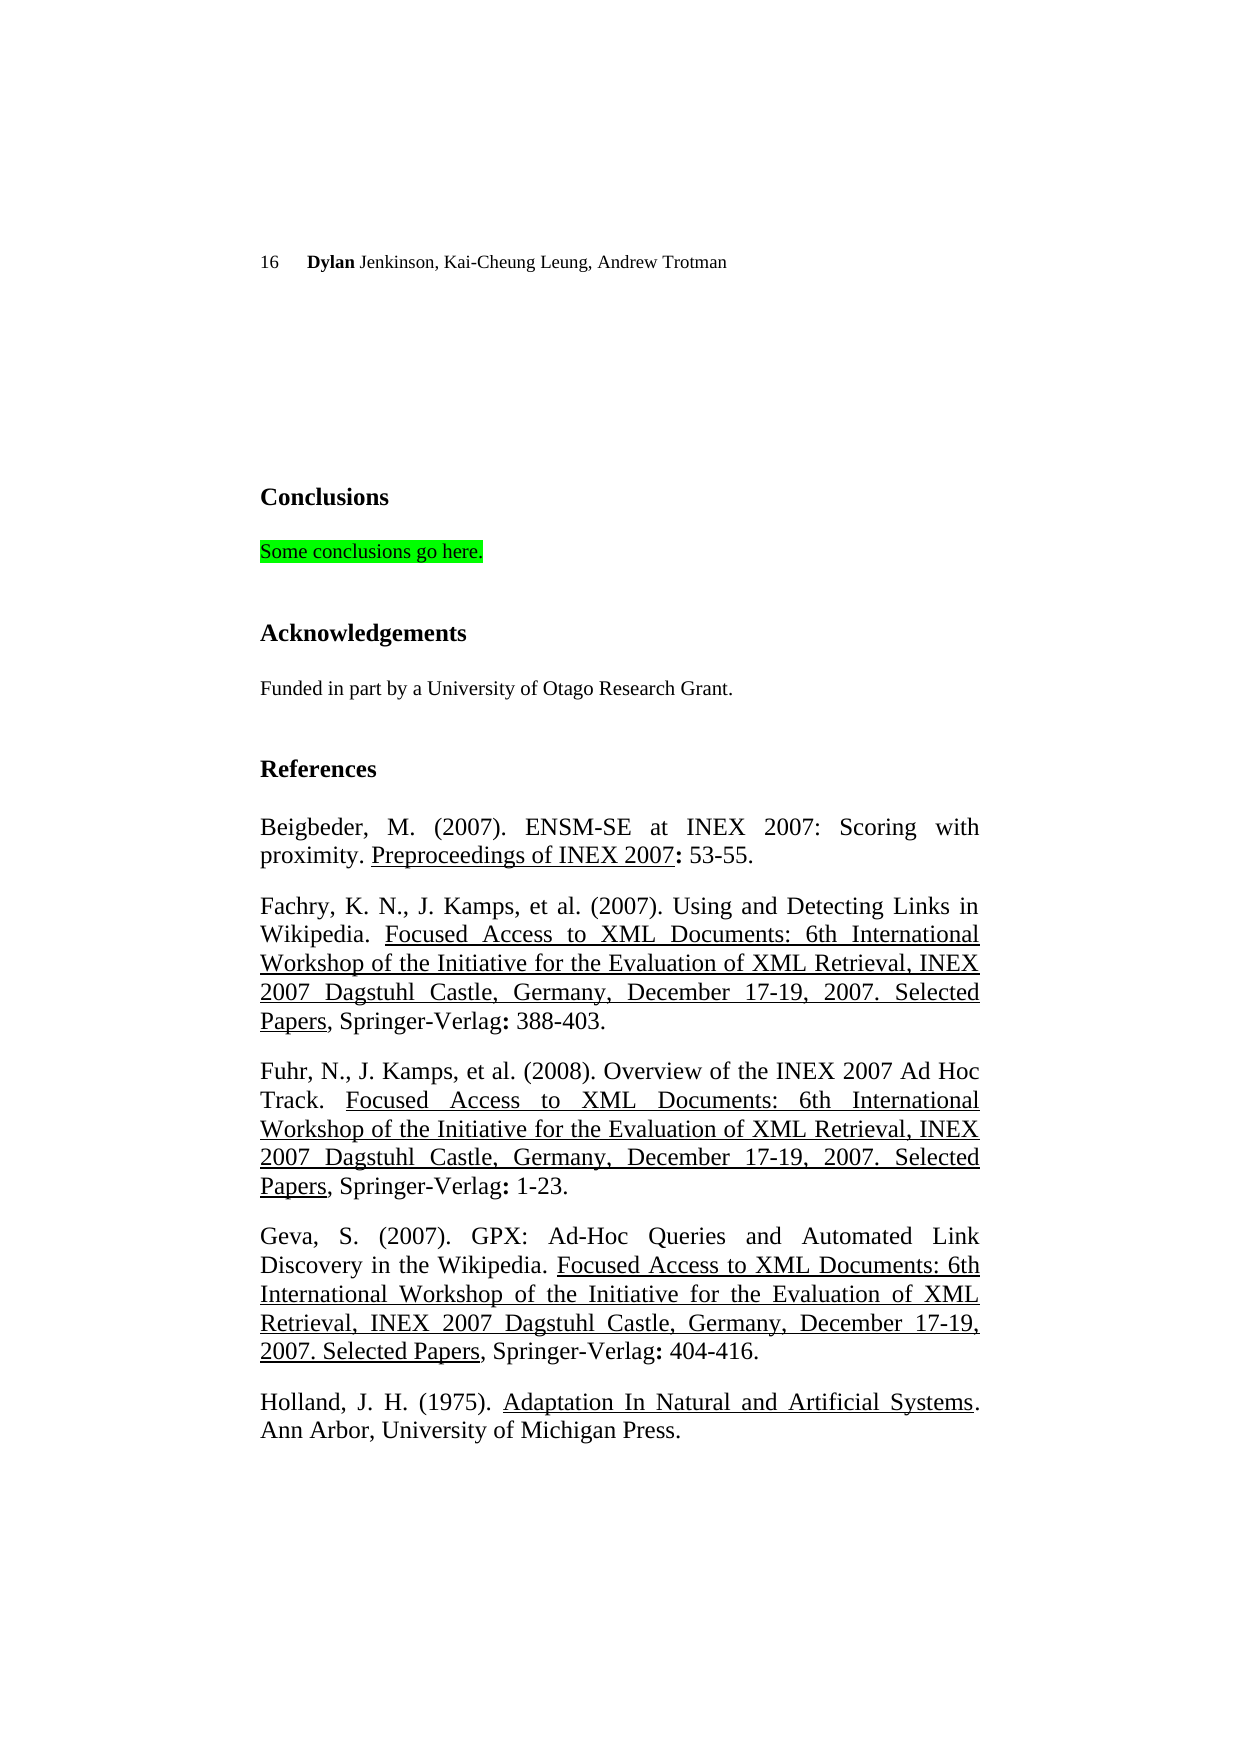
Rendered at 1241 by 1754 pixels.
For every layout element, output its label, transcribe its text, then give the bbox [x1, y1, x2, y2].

text Beigbeder, M. (2007). ENSM-SE at INEX 2007: Scoring with proximity. Preproceedings of INEX 2007: 53-55. [260, 812, 980, 869]
text Some conclusions go here. [260, 539, 980, 563]
text Fachry, K. N., J. Kamps, et al. (2007). Using and Detecting Links in Wikipedia. Focused Access to XML Documents: 6th International Workshop of the Initiative for the Evaluation of XML Retrieval, INEX 2007 Dagstuhl Castle, Germany, December 17-19, 2007. Selected Papers, Springer-Verlag: 388-403. [260, 891, 980, 973]
text Holland, J. H. (1975). Adaptation In Natural and Artificial Systems. Ann Arbor, University of Michigan Press. [260, 1387, 980, 1444]
text Geva, S. (2007). GPX: Ad-Hoc Queries and Automated Link Discovery in the Wikipedia. Focused Access to XML Documents: 6th International Workshop of the Initiative for the Evaluation of XML Retrieval, INEX 2007 Dagstuhl Castle, Germany, December 17-19, 2007. Selected Papers, Springer-Verlag: 404-416. [260, 1305, 980, 1333]
text Funded in part by a University of Otago Research Grant. [260, 676, 980, 700]
text Fuhr, N., J. Kamps, et al. (2008). Overview of the INEX 2007 Ad Hoc Track. Focused Access to XML Documents: 6th International Workshop of the Initiative for the Evaluation of XML Retrieval, INEX 2007 Dagstuhl Castle, Germany, December 17-19, 2007. Selected Papers, Springer-Verlag: 1-23. [260, 1169, 980, 1200]
subtitle References [260, 754, 980, 783]
text Fachry, K. N., J. Kamps, et al. (2007). Using and Detecting Links in Wikipedia. Focused Access to XML Documents: 6th International Workshop of the Initiative for the Evaluation of XML Retrieval, INEX 2007 Dagstuhl Castle, Germany, December 17-19, 2007. Selected Papers, Springer-Verlag: 388-403. [260, 975, 980, 1002]
subtitle Conclusions [260, 482, 980, 510]
text Geva, S. (2007). GPX: Ad-Hoc Queries and Automated Link Discovery in the Wikipedia. Focused Access to XML Documents: 6th International Workshop of the Initiative for the Evaluation of XML Retrieval, INEX 2007 Dagstuhl Castle, Germany, December 17-19, 2007. Selected Papers, Springer-Verlag: 404-416. [260, 1334, 980, 1365]
text Fachry, K. N., J. Kamps, et al. (2007). Using and Detecting Links in Wikipedia. Focused Access to XML Documents: 6th International Workshop of the Initiative for the Evaluation of XML Retrieval, INEX 2007 Dagstuhl Castle, Germany, December 17-19, 2007. Selected Papers, Springer-Verlag: 388-403. [260, 1003, 980, 1034]
subtitle Acknowledgements [260, 618, 980, 646]
text Geva, S. (2007). GPX: Ad-Hoc Queries and Automated Link Discovery in the Wikipedia. Focused Access to XML Documents: 6th International Workshop of the Initiative for the Evaluation of XML Retrieval, INEX 2007 Dagstuhl Castle, Germany, December 17-19, 2007. Selected Papers, Springer-Verlag: 404-416. [260, 1221, 980, 1304]
text Fuhr, N., J. Kamps, et al. (2008). Overview of the INEX 2007 Ad Hoc Track. Focused Access to XML Documents: 6th International Workshop of the Initiative for the Evaluation of XML Retrieval, INEX 2007 Dagstuhl Castle, Germany, December 17-19, 2007. Selected Papers, Springer-Verlag: 1-23. [260, 1056, 980, 1139]
text Fuhr, N., J. Kamps, et al. (2008). Overview of the INEX 2007 Ad Hoc Track. Focused Access to XML Documents: 6th International Workshop of the Initiative for the Evaluation of XML Retrieval, INEX 2007 Dagstuhl Castle, Germany, December 17-19, 2007. Selected Papers, Springer-Verlag: 1-23. [260, 1140, 980, 1167]
